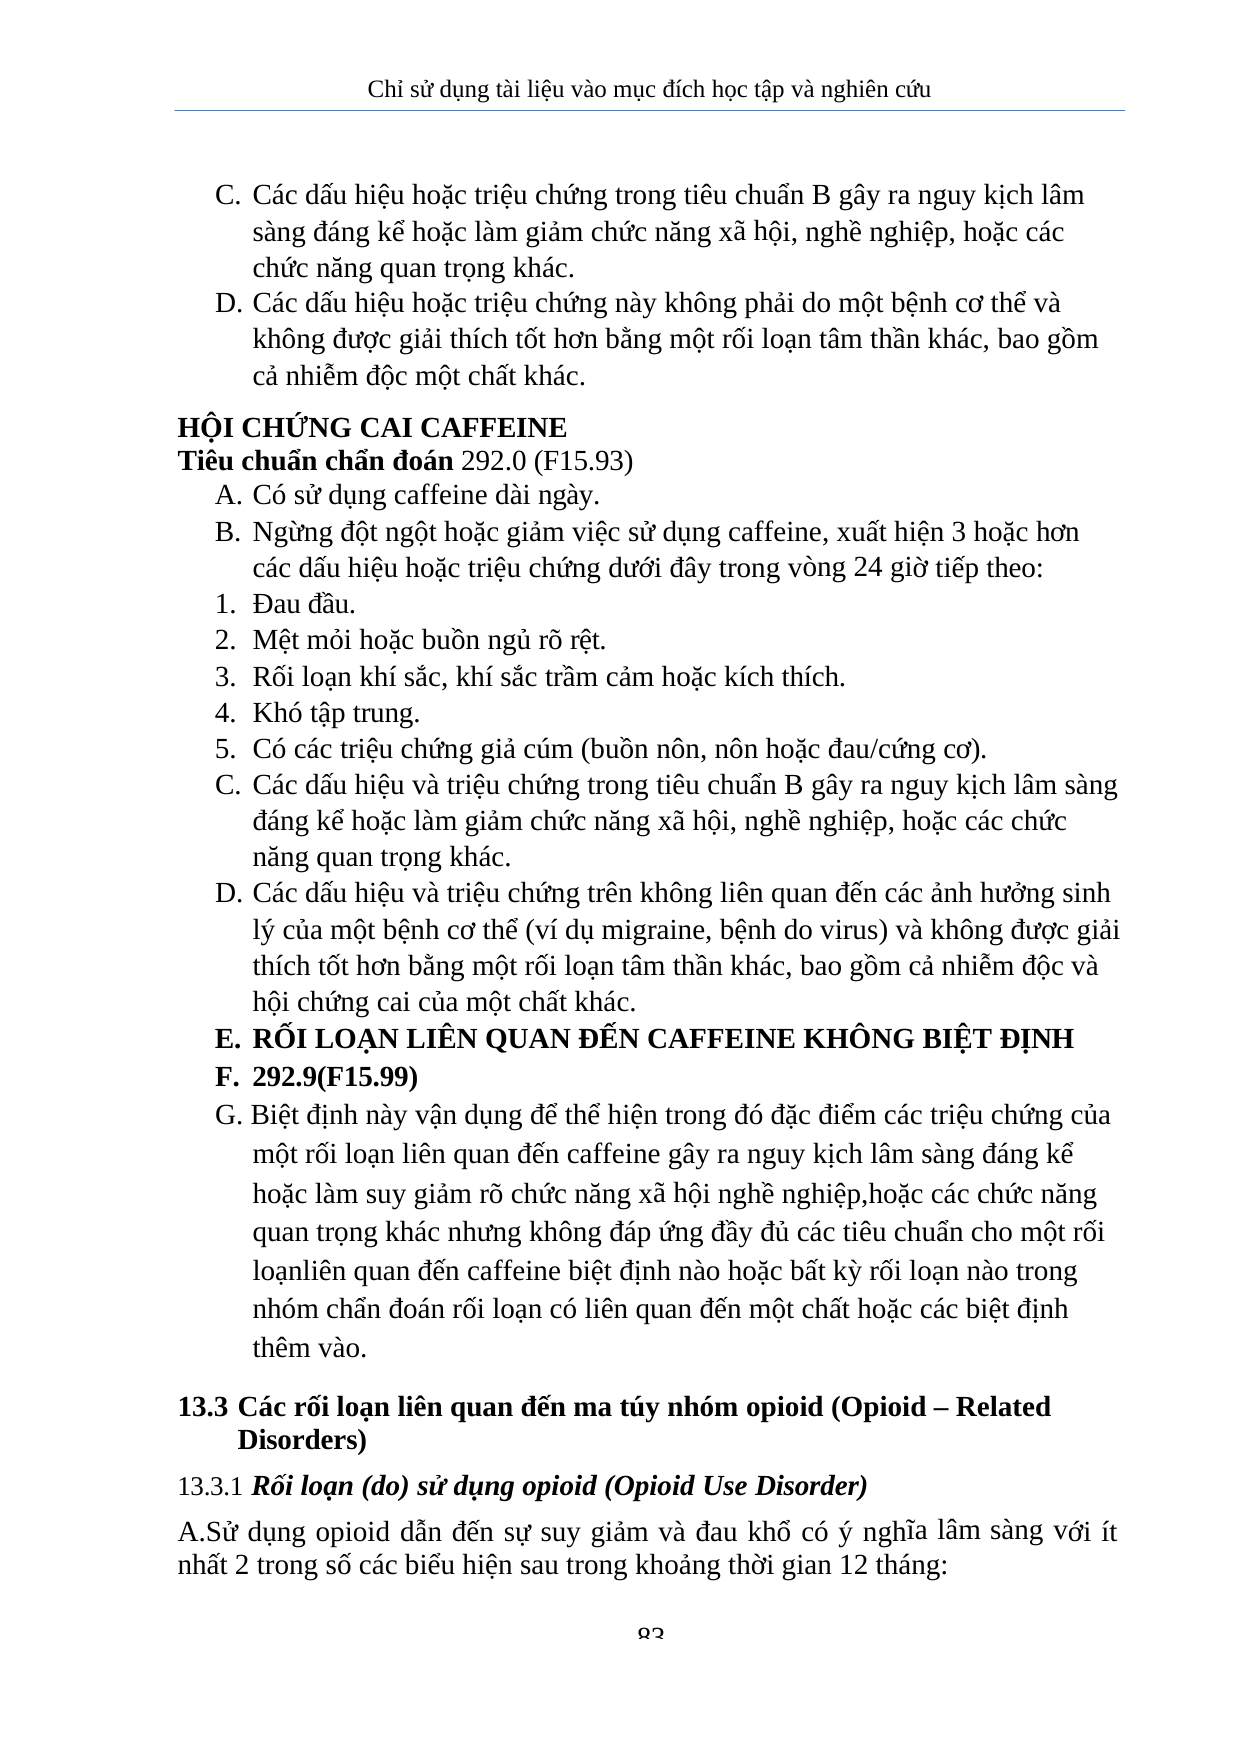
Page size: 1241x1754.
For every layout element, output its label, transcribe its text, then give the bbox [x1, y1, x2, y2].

list Đau đầu. [214, 586, 1134, 620]
text G. Biệt định này vận dụng để thể hiện trong đó đặc điểm các triệu chứng của một rối loạn liên quan đến caffeine gây ra nguy kịch lâm sàng đáng kể hoặc làm suy giảm rõ chức năng xã hội nghề nghiệp,hoặc các chức năng quan trọng khác nhưng không đáp ứng đầy đủ các tiêu chuẩn cho một rối loạnliên quan đến caffeine biệt định nào hoặc bất kỳ rối loạn nào trong nhóm chẩn đoán rối loạn có liên quan đến một chất hoặc các biệt định thêm vào. [215, 1097, 1124, 1364]
list Khó tập trung. [214, 695, 1134, 728]
list Các dấu hiệu và triệu chứng trên không liên quan đến các ảnh hưởng sinh lý của một bệnh cơ thể (ví dụ migraine, bệnh do virus) và không được giải thích tốt hơn bằng một rối loạn tâm thần khác, bao gồm cả nhiễm độc và hội chứng cai của một chất khác. [215, 876, 1121, 1018]
subtitle RỐI LOẠN LIÊN QUAN ĐẾN CAFFEINE KHÔNG BIỆT ĐỊNH [214, 1021, 1134, 1054]
list Mệt mỏi hoặc buồn ngủ rõ rệt. [214, 622, 1134, 656]
list Rối loạn khí sắc, khí sắc trầm cảm hoặc kích thích. [214, 659, 1134, 692]
text F. 292.9(F15.99) [215, 1059, 1134, 1093]
text A.Sử dụng opioid dẫn đến sự suy giảm và đau khổ có ý nghĩa lâm sàng với ít nhất 2 trong số các biểu hiện sau trong khoảng thời gian 12 tháng: [177, 1512, 1124, 1581]
list Có sử dụng caffeine dài ngày. [214, 477, 1134, 511]
list Các dấu hiệu hoặc triệu chứng trong tiêu chuẩn B gây ra nguy kịch lâm sàng đáng kể hoặc làm giảm chức năng xã hội, nghề nghiệp, hoặc các chức năng quan trọng khác. [215, 177, 1085, 283]
list Các dấu hiệu và triệu chứng trong tiêu chuẩn B gây ra nguy kịch lâm sàng đáng kể hoặc làm giảm chức năng xã hội, nghề nghiệp, hoặc các chức năng quan trọng khác. [215, 767, 1118, 873]
subtitle Rối loạn (do) sử dụng opioid (Opioid Use Disorder) [177, 1468, 1134, 1502]
subtitle HỘI CHỨNG CAI CAFFEINE [177, 411, 1134, 444]
text các dấu hiệu hoặc triệu chứng dưới đây trong vòng 24 giờ tiếp theo: [252, 549, 1134, 584]
subtitle Các rối loạn liên quan đến ma túy nhóm opioid (Opioid – Related Disorders) [177, 1389, 1051, 1456]
text Tiêu chuẩn chẩn đoán 292.0 (F15.93) [177, 444, 1134, 477]
list Các dấu hiệu hoặc triệu chứng này không phải do một bệnh cơ thể và không được giải thích tốt hơn bằng một rối loạn tâm thần khác, bao gồm cả nhiễm độc một chất khác. [215, 285, 1099, 391]
list Ngừng đột ngột hoặc giảm việc sử dụng caffeine, xuất hiện 3 hoặc hơn [214, 514, 1134, 547]
list Có các triệu chứng giả cúm (buồn nôn, nôn hoặc đau/cứng cơ). [214, 731, 1134, 764]
